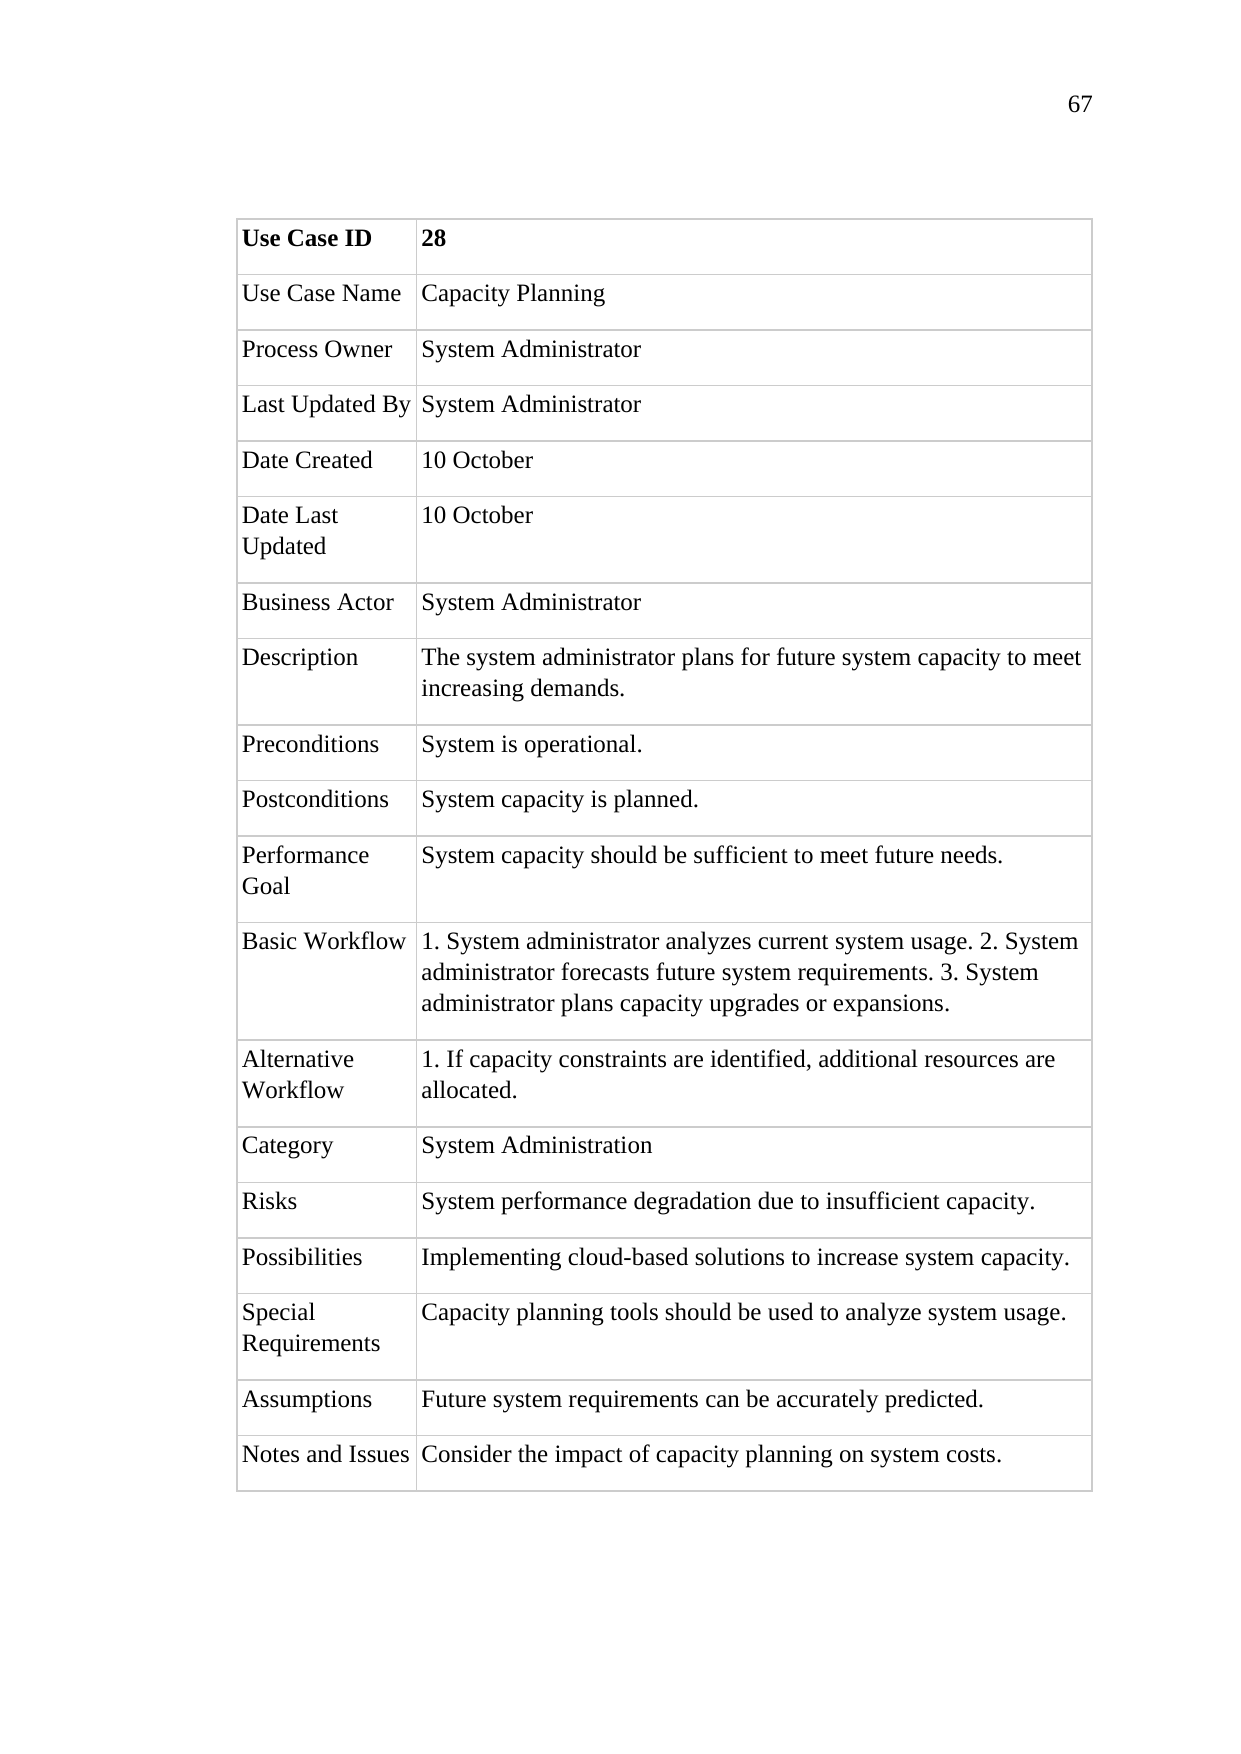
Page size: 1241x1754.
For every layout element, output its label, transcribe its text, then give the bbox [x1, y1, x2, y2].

table_cell The system administrator plans for future system capacity to meet increasing demands. [417, 639, 1091, 724]
table_cell 10 October [417, 442, 1091, 496]
table_cell Future system requirements can be accurately predicted. [417, 1381, 1091, 1434]
table_cell Performance Goal [238, 837, 416, 922]
table_header 28 [417, 220, 1091, 273]
table_cell 1. If capacity constraints are identified, additional resources are allocated. [417, 1041, 1091, 1126]
table_cell System Administrator [417, 584, 1091, 638]
table_cell System Administrator [417, 386, 1091, 440]
table_cell Assumptions [238, 1381, 416, 1434]
table_cell Basic Workflow [238, 923, 416, 1039]
table_cell Alternative Workflow [238, 1041, 416, 1126]
table_cell Capacity planning tools should be used to analyze system usage. [417, 1294, 1091, 1379]
table_cell Process Owner [238, 331, 416, 384]
table_cell Implementing cloud-based solutions to increase system capacity. [417, 1239, 1091, 1292]
table_cell Possibilities [238, 1239, 416, 1292]
table_cell System capacity should be sufficient to meet future needs. [417, 837, 1091, 922]
table_cell System is operational. [417, 726, 1091, 780]
table_cell Notes and Issues [238, 1436, 416, 1490]
table_cell 1. System administrator analyzes current system usage. 2. System administrator forecasts future system requirements. 3. System administrator plans capacity upgrades or expansions. [417, 923, 1091, 1039]
table_cell Postconditions [238, 781, 416, 835]
table_header Use Case ID [238, 220, 416, 273]
table_cell Business Actor [238, 584, 416, 638]
table_cell System capacity is planned. [417, 781, 1091, 835]
table_cell Preconditions [238, 726, 416, 780]
table_cell Date Created [238, 442, 416, 496]
table_cell Special Requirements [238, 1294, 416, 1379]
table_cell Risks [238, 1183, 416, 1237]
table_cell System Administration [417, 1128, 1091, 1181]
table_cell Date Last Updated [238, 497, 416, 582]
table_cell Capacity Planning [417, 275, 1091, 329]
table_cell Last Updated By [238, 386, 416, 440]
table_cell System Administrator [417, 331, 1091, 384]
table_cell Use Case Name [238, 275, 416, 329]
table_cell System performance degradation due to insufficient capacity. [417, 1183, 1091, 1237]
table_cell Category [238, 1128, 416, 1181]
table_cell 10 October [417, 497, 1091, 582]
table_cell Consider the impact of capacity planning on system costs. [417, 1436, 1091, 1490]
table_cell Description [238, 639, 416, 724]
